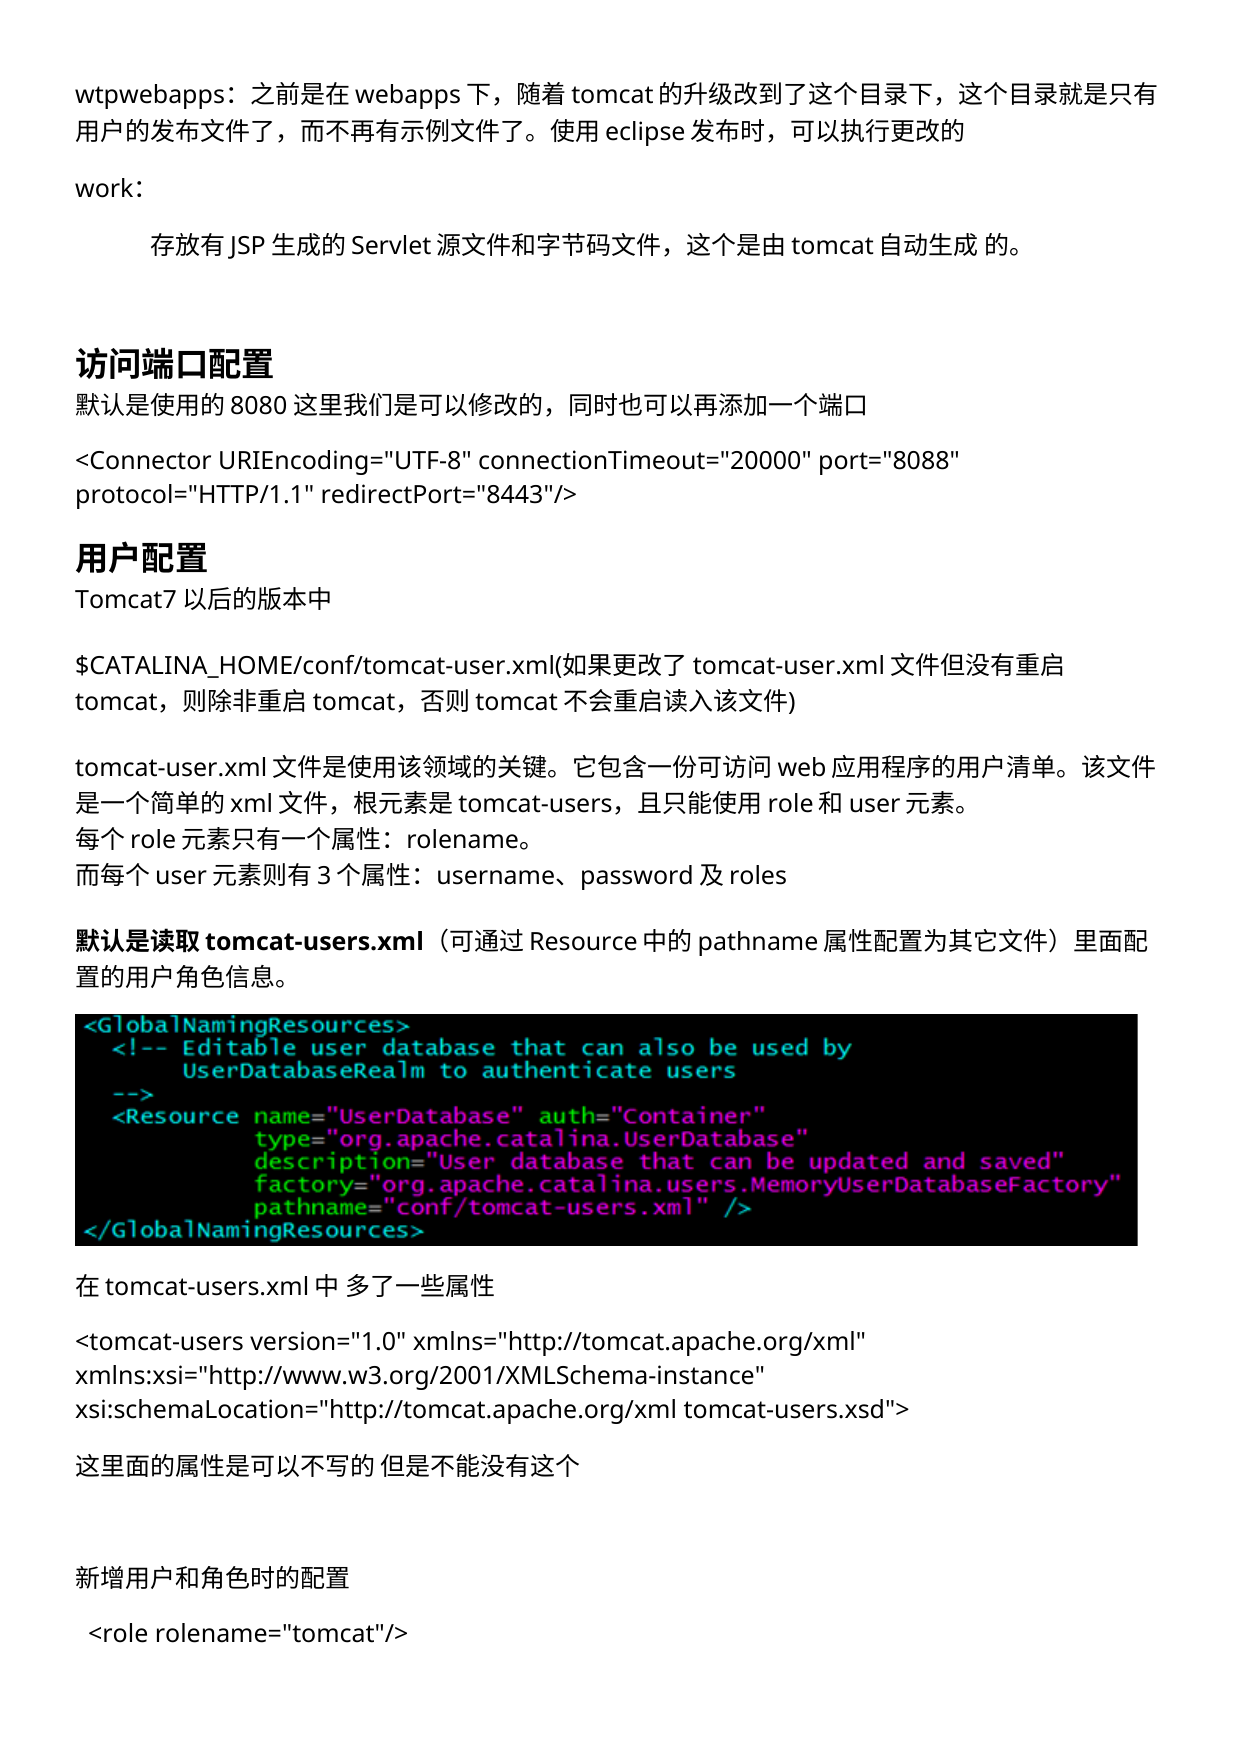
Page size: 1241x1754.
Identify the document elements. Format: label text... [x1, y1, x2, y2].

text 这里面的属性是可以不写的 但是不能没有这个 [75, 1447, 1165, 1483]
text $CATALINA_HOME/conf/tomcat-user.xml(如果更改了tomcat-user.xml文件但没有重启tomcat，则除非重启tomcat，否则tomcat不会重启读入该文件) [75, 645, 1165, 718]
text 新增用户和角色时的配置 [75, 1559, 1165, 1595]
text wtpwebapps：之前是在webapps下，随着tomcat的升级改到了这个目录下，这个目录就是只有用户的发布文件了，而不再有示例文件了。使用eclipse发布时，可以执行更改的 [75, 75, 1165, 147]
text 在tomcat-users.xml中 多了一些属性 [75, 1267, 1165, 1303]
text <tomcat-users version="1.0" xmlns="http://tomcat.apache.org/xml" xmlns:xsi="http://www.w3.org/2001/XMLSchema-instance" xsi:schemaLocation="http://tomcat.apache.org/xml tomcat-users.xsd"> [75, 1324, 1165, 1426]
text <Connector URIEncoding="UTF-8" connectionTimeout="20000" port="8088" protocol="HTTP/1.1" redirectPort="8443"/> [75, 443, 1165, 511]
picture [75, 1014, 1138, 1246]
subtitle 访问端口配置 [75, 337, 1165, 386]
text Tomcat7以后的版本中 [75, 580, 1165, 616]
text work： [75, 168, 1165, 204]
text 存放有JSP生成的Servlet源文件和字节码文件，这个是由tomcat自动生成 的。 [75, 225, 1165, 262]
text <role rolename="tomcat"/> [75, 1616, 1165, 1650]
subtitle 用户配置 [75, 532, 1165, 580]
text 默认是读取tomcat-users.xml（可通过Resource中的pathname属性配置为其它文件）里面配置的用户角色信息。 [75, 921, 1165, 994]
text tomcat-user.xml文件是使用该领域的关键。它包含一份可访问web应用程序的用户清单。该文件是一个简单的xml文件，根元素是tomcat-users，且只能使用role和user元素。 每个role元素只有一个属性：rolename。 而每个user元素则有3个属性：username、password及roles [75, 747, 1165, 892]
text 默认是使用的8080 这里我们是可以修改的，同时也可以再添加一个端口 [75, 386, 1165, 422]
